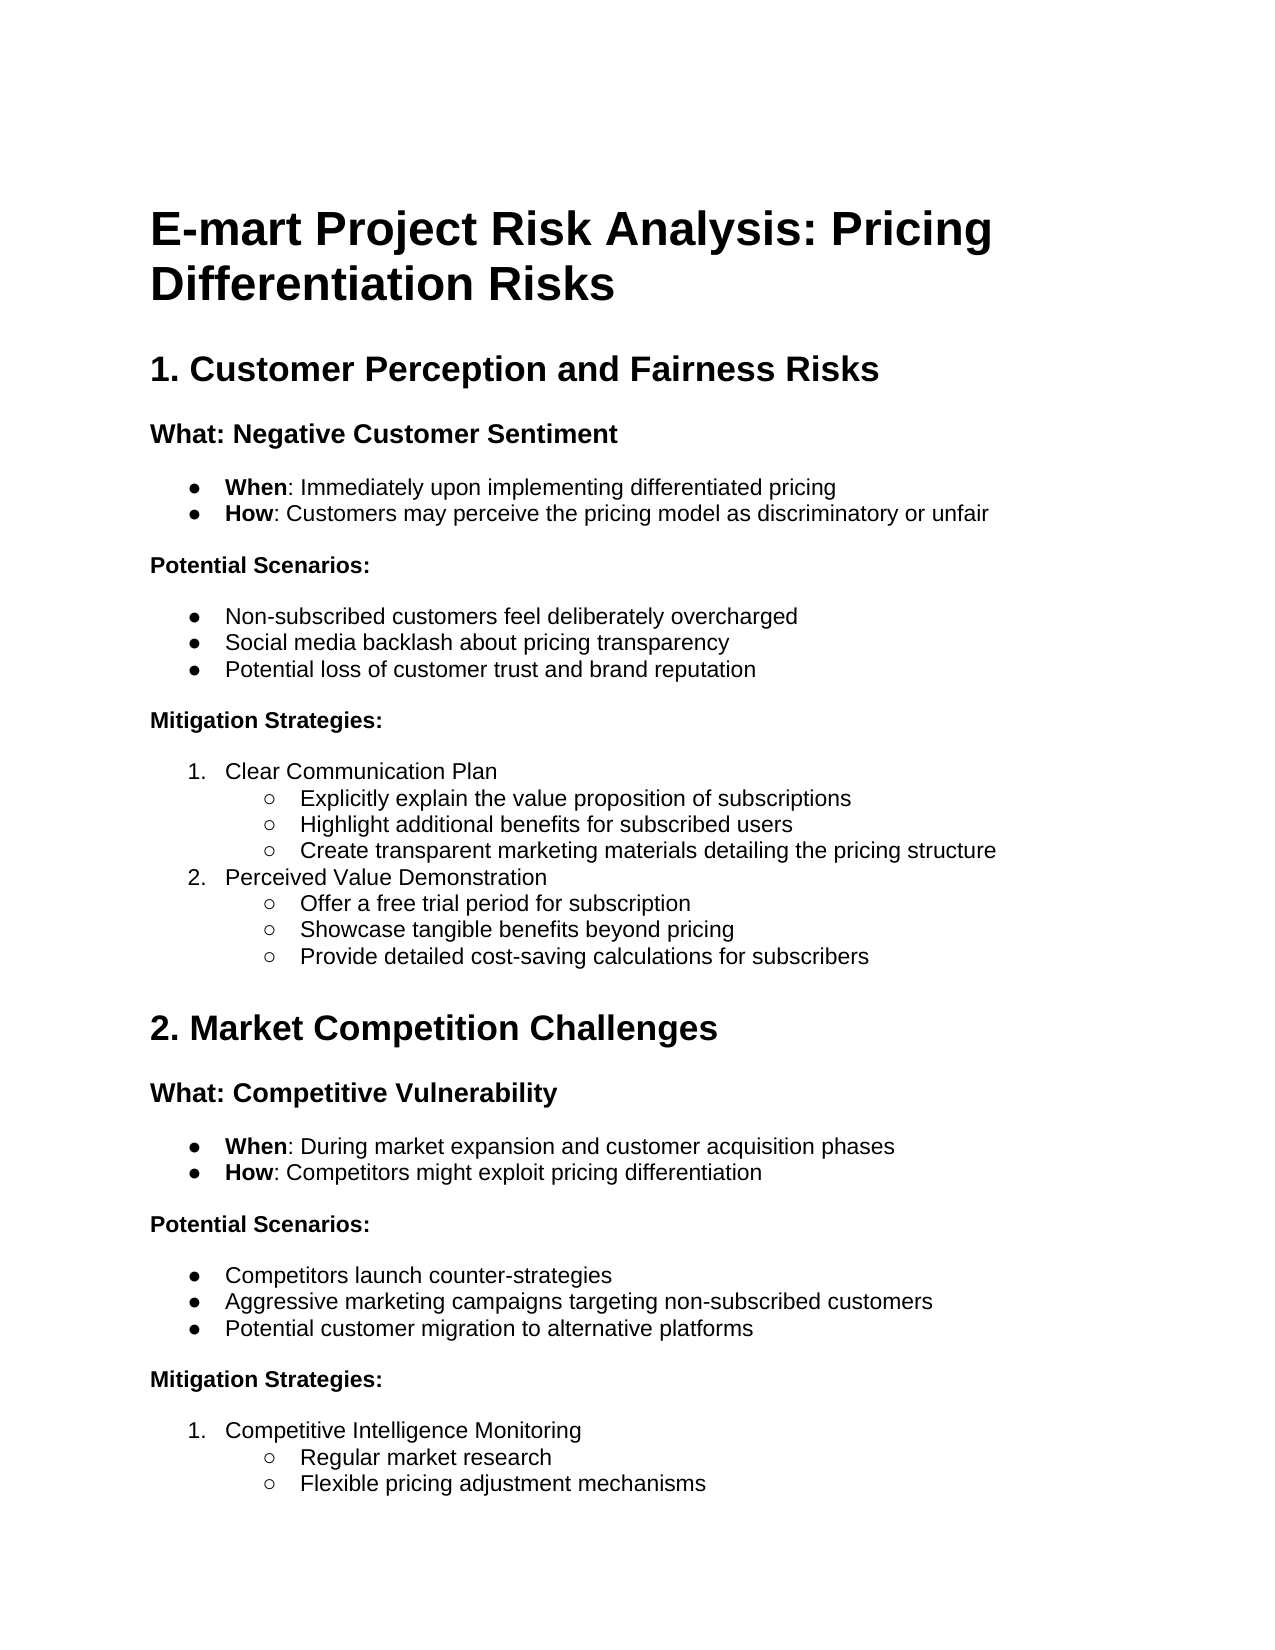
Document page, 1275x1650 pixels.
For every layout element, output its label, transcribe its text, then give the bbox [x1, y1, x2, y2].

text Potential Scenarios: [150, 1211, 1125, 1237]
list Showcase tangible benefits beyond pricing [262, 916, 1125, 943]
subtitle E-mart Project Risk Analysis: Pricing Differentiation Risks [150, 200, 1125, 310]
text Mitigation Strategies: [150, 707, 1125, 733]
list When: During market expansion and customer acquisition phases [187, 1133, 1125, 1159]
subtitle 2. Market Competition Challenges [150, 1007, 1125, 1047]
list Regular market research [262, 1444, 1125, 1470]
list Provide detailed cost-saving calculations for subscribers [262, 943, 1125, 969]
text Mitigation Strategies: [150, 1366, 1125, 1392]
list Flexible pricing adjustment mechanisms [262, 1470, 1125, 1496]
list How: Competitors might exploit pricing differentiation [187, 1159, 1125, 1186]
subtitle 1. Customer Perception and Fairness Risks [150, 348, 1125, 388]
list Highlight additional benefits for subscribed users [262, 811, 1125, 837]
list Clear Communication Plan [187, 758, 1125, 785]
list Potential customer migration to alternative platforms [187, 1314, 1125, 1341]
text Potential Scenarios: [150, 552, 1125, 578]
list Aggressive marketing campaigns targeting non-subscribed customers [187, 1288, 1125, 1314]
list Competitive Intelligence Monitoring [187, 1417, 1125, 1444]
list How: Customers may perceive the pricing model as discriminatory or unfair [187, 500, 1125, 527]
subtitle What: Negative Customer Sentiment [150, 418, 1125, 449]
list Offer a free trial period for subscription [262, 890, 1125, 916]
subtitle What: Competitive Vulnerability [150, 1077, 1125, 1108]
list Social media backlash about pricing transparency [187, 629, 1125, 656]
list Competitors launch counter-strategies [187, 1262, 1125, 1288]
list Potential loss of customer trust and brand reputation [187, 656, 1125, 682]
list Non-subscribed customers feel deliberately overcharged [187, 603, 1125, 629]
list Perceived Value Demonstration [187, 864, 1125, 890]
list Create transparent marketing materials detailing the pricing structure [262, 837, 1125, 864]
list Explicitly explain the value proposition of subscriptions [262, 785, 1125, 811]
list When: Immediately upon implementing differentiated pricing [187, 474, 1125, 500]
